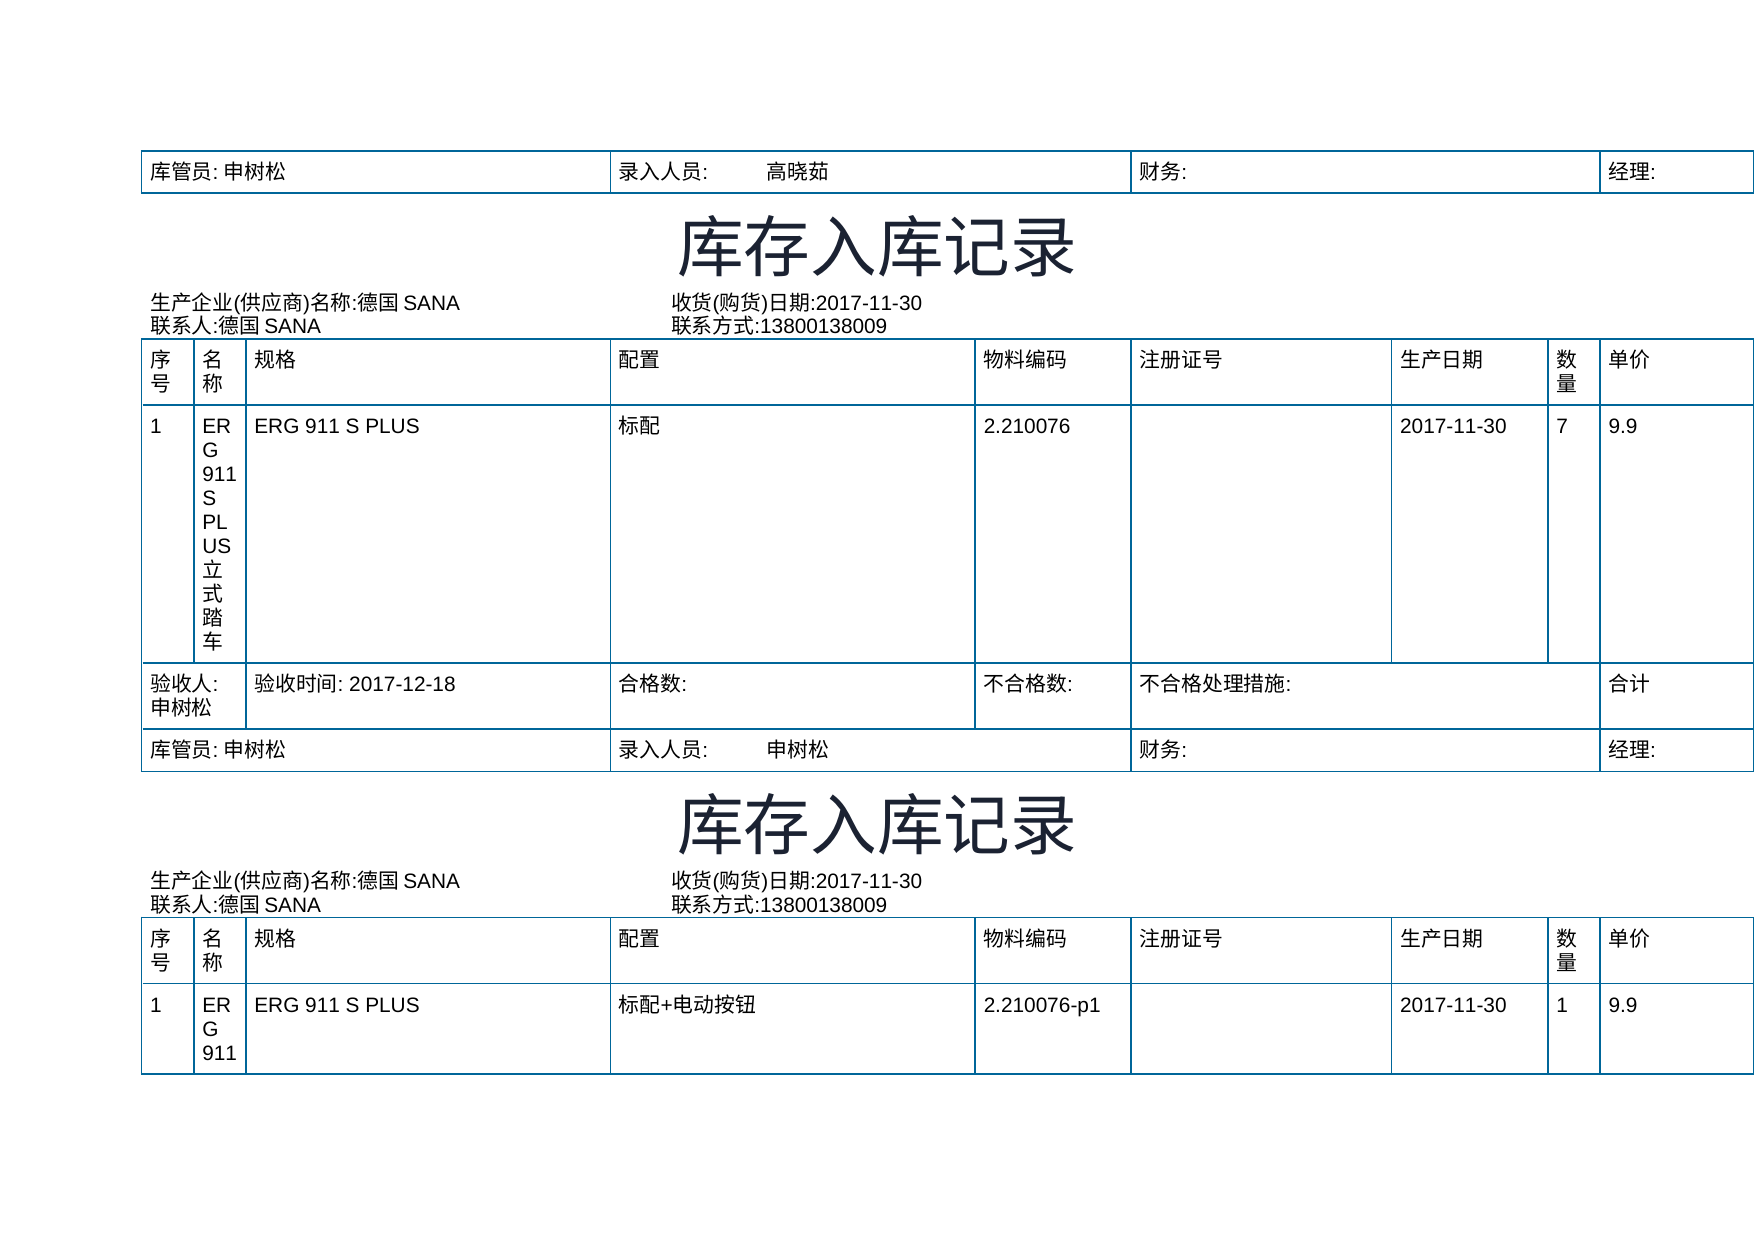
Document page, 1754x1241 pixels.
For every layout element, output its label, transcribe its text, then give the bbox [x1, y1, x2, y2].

table_cell 标配+电动按钮 [611, 984, 974, 1073]
table_header 单价 [1601, 918, 1753, 983]
table_cell 财务: [1132, 152, 1599, 192]
table_cell 2.210076 [976, 406, 1130, 662]
table_cell 联系人:德国SANA [139, 314, 659, 338]
table_cell 标配 [611, 406, 974, 662]
table_header 规格 [247, 340, 610, 404]
table_cell 财务: [1132, 730, 1599, 771]
table_cell 验收时间: 2017-12-18 [247, 664, 610, 728]
table_header 数量 [1549, 340, 1599, 404]
table_cell 2.210076-p1 [976, 984, 1130, 1073]
table_cell 1 [142, 405, 193, 662]
table_header 生产企业(供应商)名称:德国SANA [139, 869, 659, 893]
table_cell 联系方式:13800138009 [660, 893, 1389, 917]
table_cell 录入人员: 高晓茹 [611, 152, 1130, 192]
table_cell ERG 911 S PLUS 立式踏车 [195, 406, 245, 662]
table_cell 录入人员: 申树松 [611, 730, 1130, 771]
table_header 物料编码 [976, 340, 1130, 404]
table_cell 1 [142, 984, 193, 1073]
table_cell 2017-11-30 [1392, 984, 1547, 1073]
table_cell 不合格数: [976, 664, 1130, 728]
table_header 序号 [142, 918, 193, 983]
table_header 注册证号 [1132, 918, 1391, 983]
table_cell 2017-11-30 [1392, 406, 1547, 662]
table_header 生产日期 [1392, 340, 1547, 404]
table_cell 库管员: 申树松 [142, 152, 610, 192]
table_header 数量 [1549, 918, 1599, 983]
table_cell 经理: [1601, 730, 1753, 771]
table_header 配置 [611, 340, 974, 404]
text 库存入库记录 [150, 772, 1604, 869]
table_cell 联系方式:13800138009 [660, 314, 1389, 338]
table_cell ERG 911 S PLUS [247, 406, 610, 662]
table_header 注册证号 [1132, 340, 1391, 404]
table_header 规格 [247, 918, 610, 983]
table_cell 7 [1549, 406, 1599, 662]
table_cell 不合格处理措施: [1132, 664, 1599, 728]
table_cell 9.9 [1601, 984, 1753, 1073]
table_cell 9.9 [1601, 406, 1753, 662]
table_header 配置 [611, 918, 974, 983]
table_cell 库管员: 申树松 [142, 729, 610, 771]
table_header 名称 [195, 340, 245, 404]
table_header 生产日期 [1392, 918, 1547, 983]
table_header 收货(购货)日期:2017-11-30 [660, 290, 1389, 314]
table_header 单价 [1601, 340, 1753, 404]
table_cell 经理: [1601, 152, 1753, 192]
table_cell [1132, 984, 1391, 1073]
table_header 收货(购货)日期:2017-11-30 [660, 869, 1389, 893]
table_header 名称 [195, 918, 245, 983]
table_cell 验收人: 申树松 [142, 663, 245, 728]
table_header 物料编码 [976, 918, 1130, 983]
table_cell ERG 911 S PLUS [247, 984, 610, 1073]
table_cell 联系人:德国SANA [139, 893, 659, 917]
table_header 生产企业(供应商)名称:德国SANA [139, 290, 659, 314]
table_cell [1132, 406, 1391, 662]
table_cell 合格数: [611, 664, 974, 728]
text 库存入库记录 [150, 194, 1604, 290]
table_cell 合计 [1601, 664, 1753, 728]
table_cell 1 [1549, 984, 1599, 1073]
table_header 序号 [142, 340, 193, 404]
table_cell ERG 911 S PLUS 立式踏车 [195, 984, 245, 1073]
